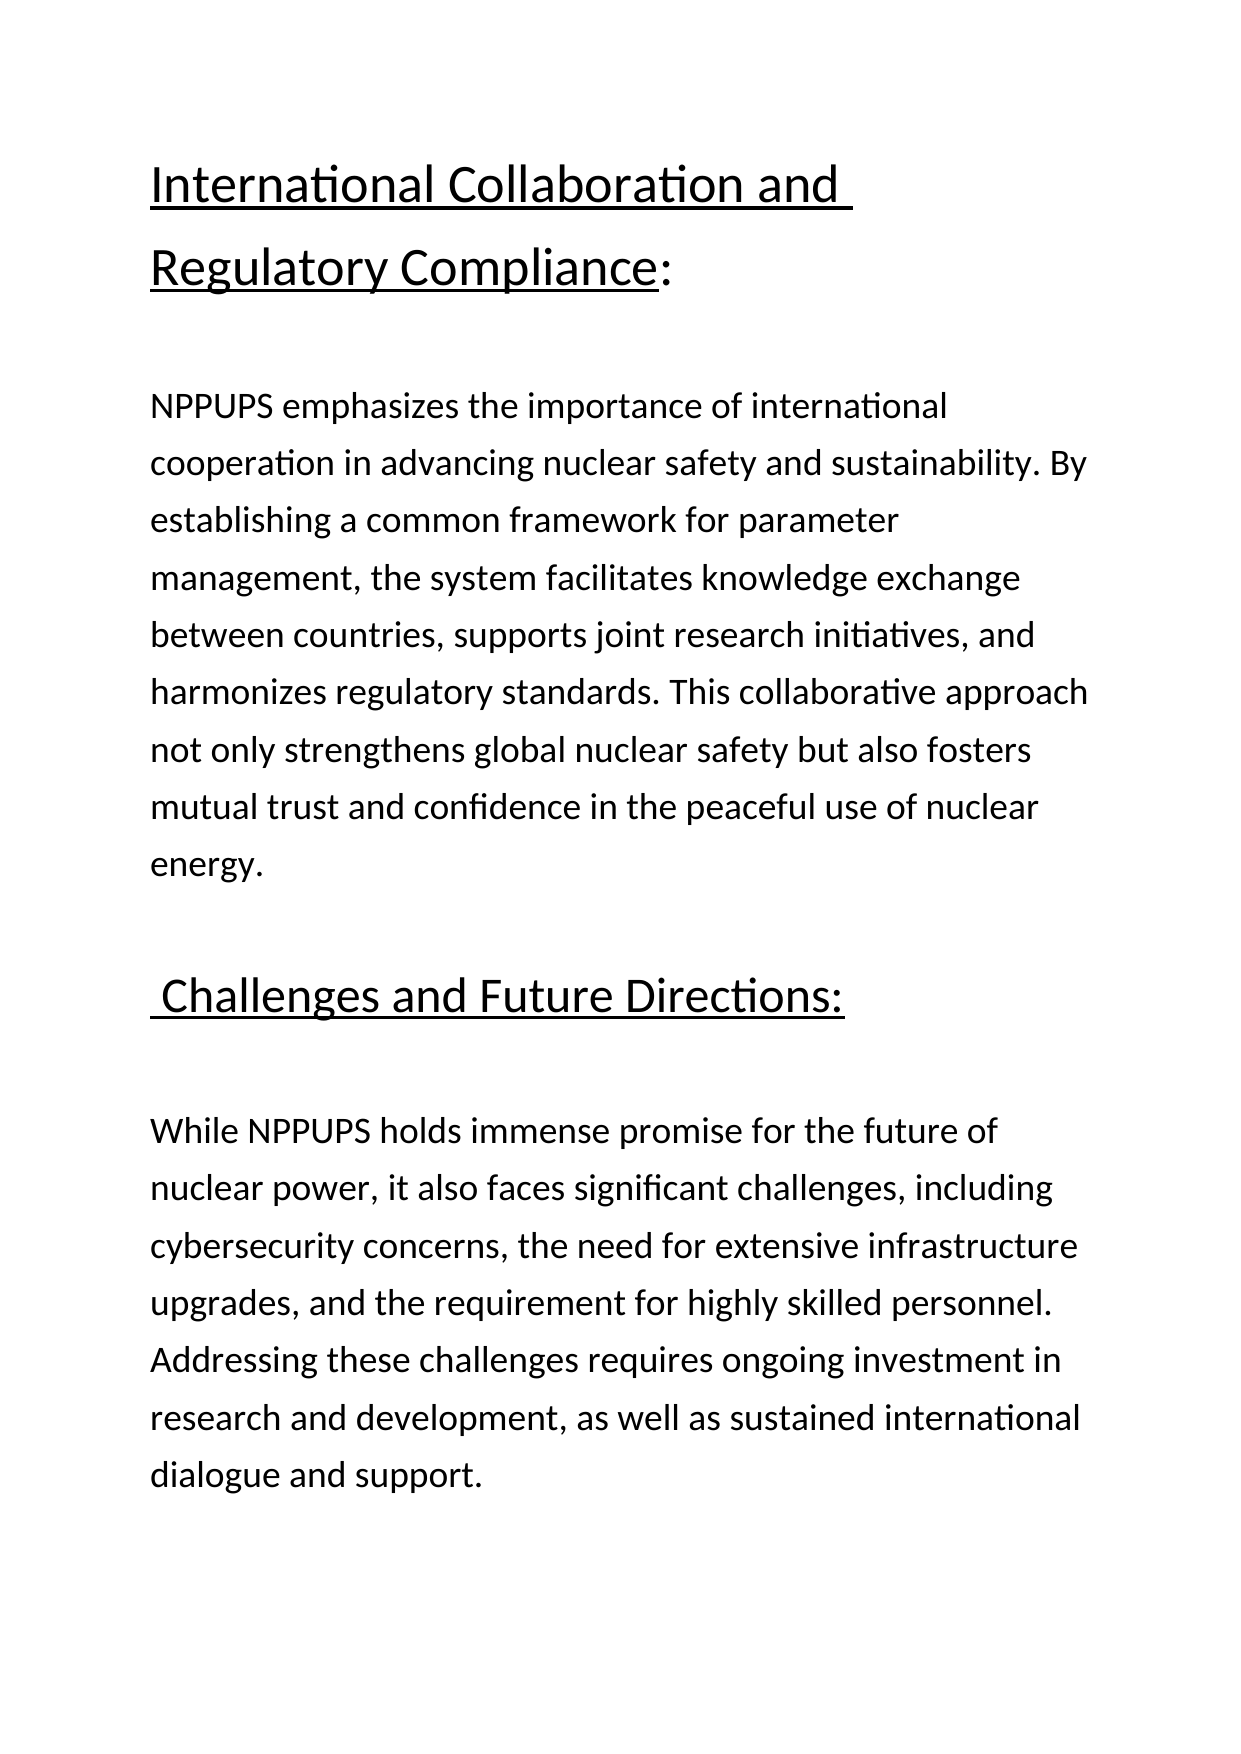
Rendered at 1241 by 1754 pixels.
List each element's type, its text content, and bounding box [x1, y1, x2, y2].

text While NPPUPS holds immense promise for the future of nuclear power, it also faces significant challenges, including cybersecurity concerns, the need for extensive infrastructure upgrades, and the requirement for highly skilled personnel. Addressing these challenges requires ongoing investment in research and development, as well as sustained international dialogue and support. [150, 1107, 1090, 1497]
text NPPUPS emphasizes the importance of international cooperation in advancing nuclear safety and sustainability. By establishing a common framework for parameter management, the system facilitates knowledge exchange between countries, supports joint research initiatives, and harmonizes regulatory standards. This collaborative approach not only strengthens global nuclear safety but also fosters mutual trust and confidence in the peaceful use of nuclear energy. [150, 382, 1090, 886]
text International Collaboration and Regulatory Compliance: [150, 150, 1090, 299]
text Challenges and Future Directions: [150, 964, 1090, 1025]
